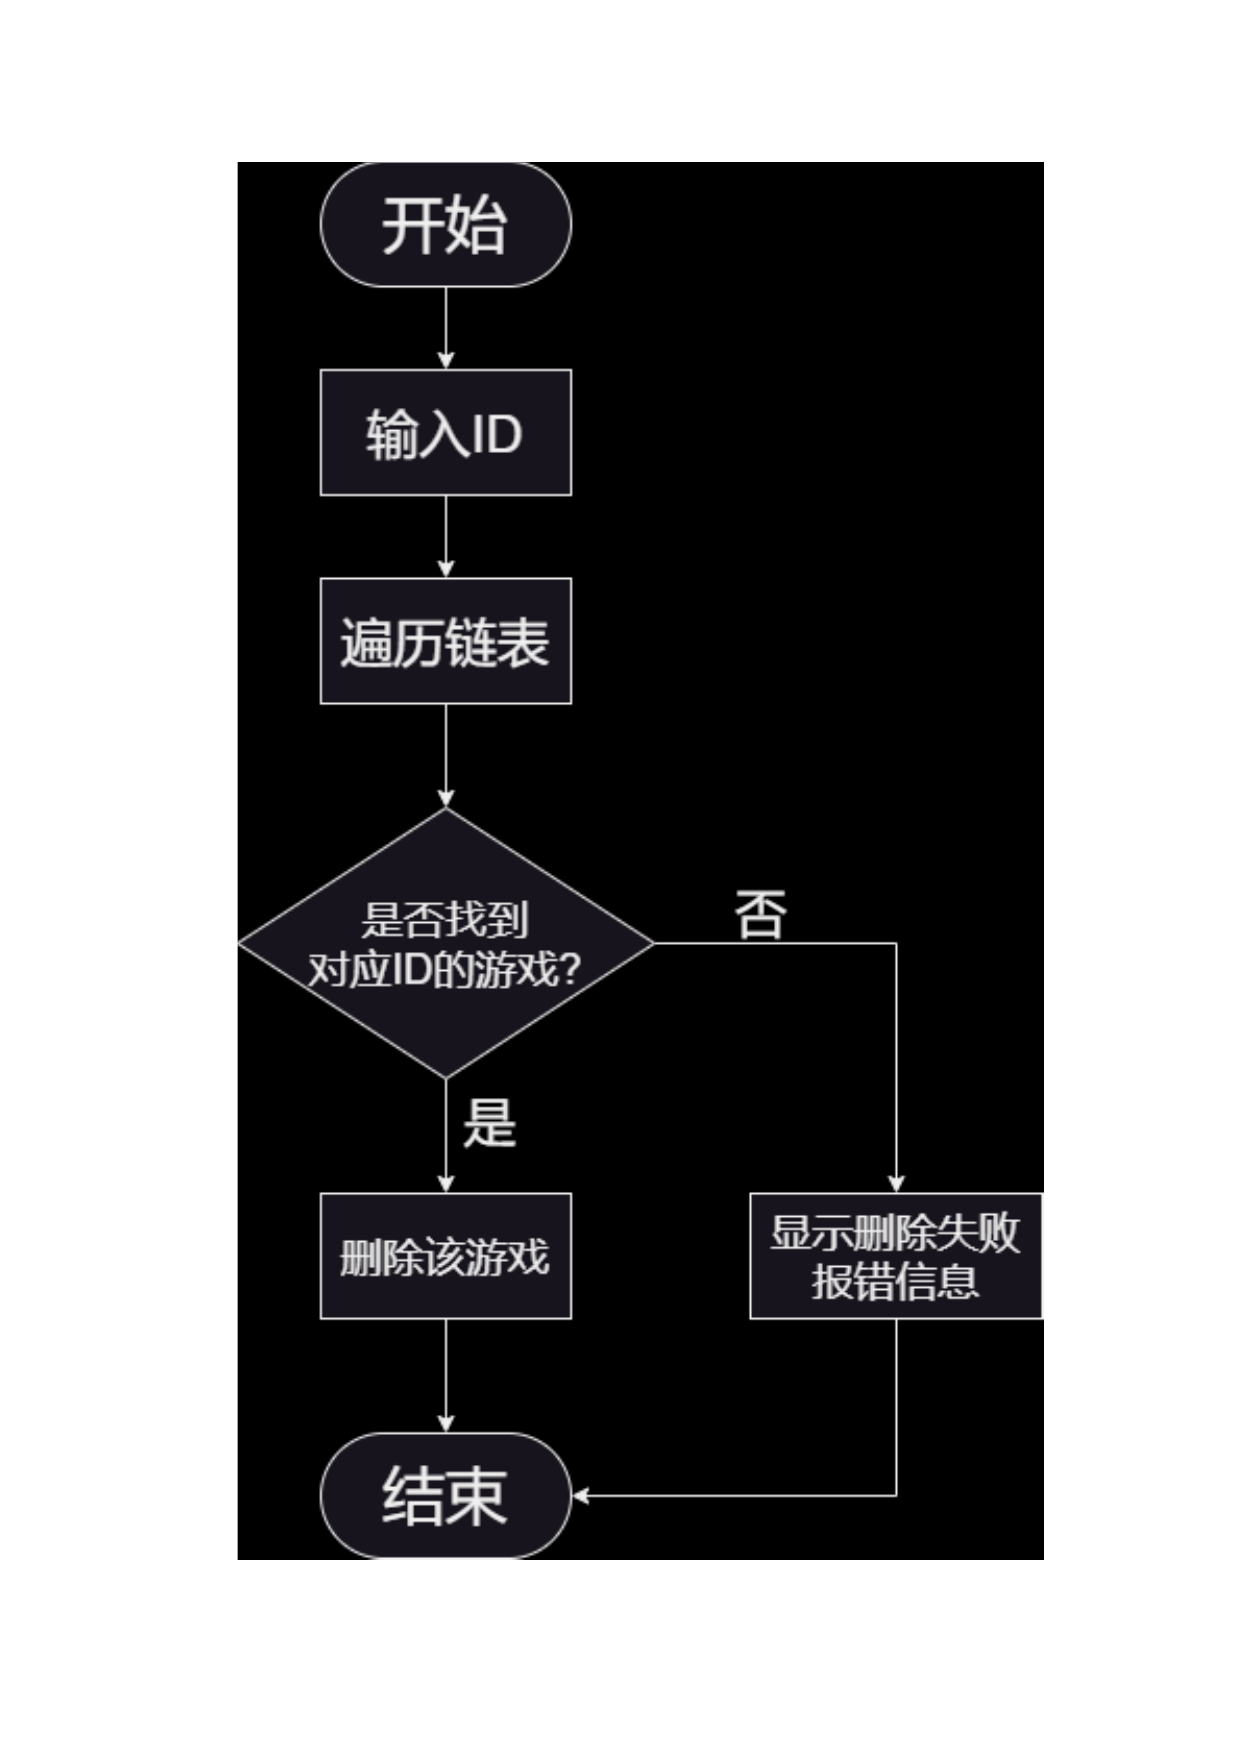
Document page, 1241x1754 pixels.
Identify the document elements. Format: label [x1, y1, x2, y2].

picture [237, 162, 1044, 1560]
